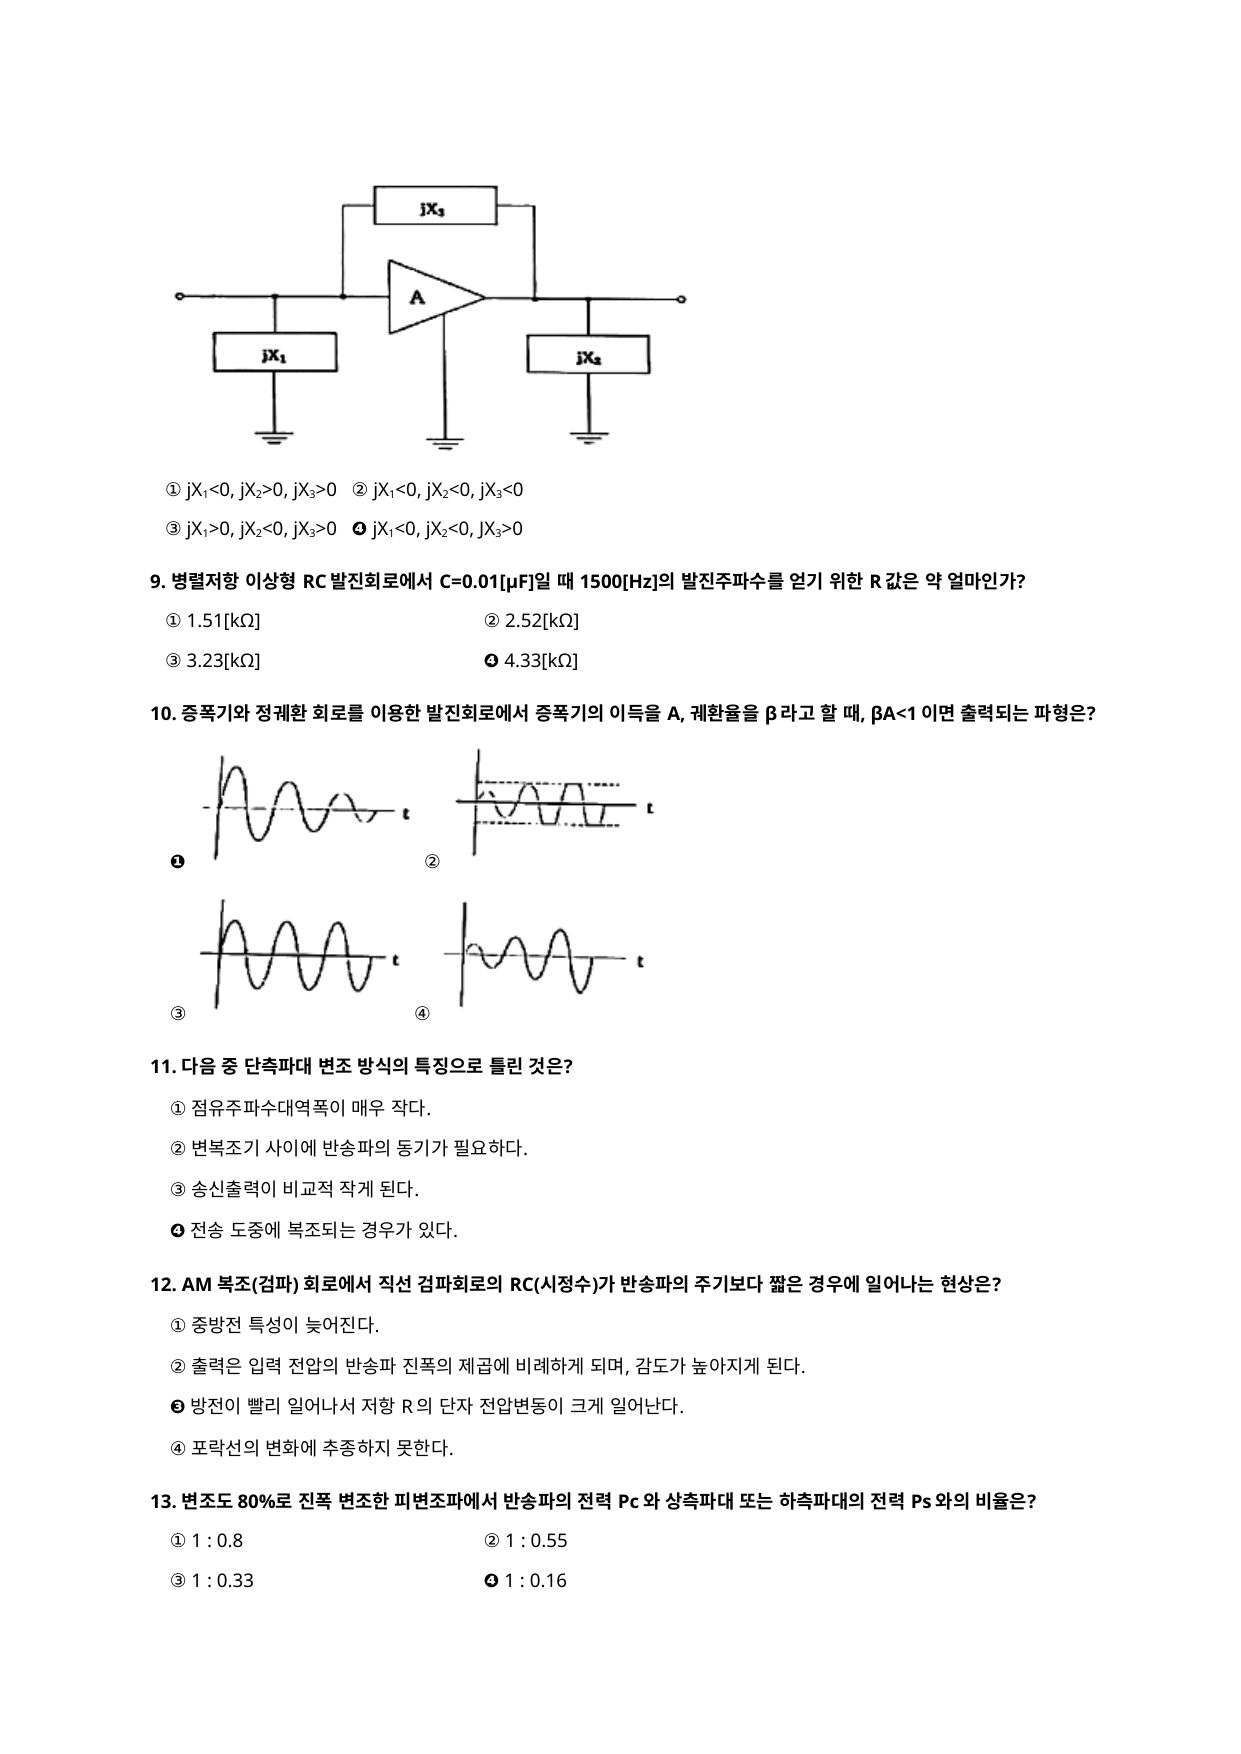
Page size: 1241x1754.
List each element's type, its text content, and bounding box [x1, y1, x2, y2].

text 10. 증폭기와 정궤환 회로를 이용한 발진회로에서 증폭기의 이득을 A, 궤환율을 β라고 할 때, βA<1이면 출력되는 파형은? [150, 699, 1090, 726]
text ❹ 전송 도중에 복조되는 경우가 있다. [150, 1216, 1090, 1243]
text ④ 포락선의 변화에 추종하지 못한다. [150, 1433, 1090, 1460]
text ③ 1 : 0.33 ❹ 1 : 0.16 [150, 1567, 1090, 1592]
picture [191, 887, 409, 1021]
text 13. 변조도80%로 진폭 변조한 피변조파에서 반송파의 전력 Pc와 상측파대 또는 하측파대의 전력 Ps와의 비율은? [150, 1487, 1090, 1514]
picture [445, 740, 662, 869]
text ② 변복조기 사이에 반송파의 동기가 필요하다. [150, 1134, 1090, 1161]
text ① 점유주파수대역폭이 매우 작다. [150, 1093, 1090, 1120]
text ② 출력은 입력 전압의 반송파 진폭의 제곱에 비례하게 되며, 감도가 높아지게 된다. [150, 1351, 1090, 1378]
text ① 1.51[kΩ] ② 2.52[kΩ] [150, 608, 1090, 633]
picture [164, 177, 696, 457]
text 9. 병렬저항 이상형 RC발진회로에서 C=0.01[μF]일 때 1500[Hz]의 발진주파수를 얻기 위한 R값은 약 얼마인가? [150, 567, 1090, 594]
text ① jX1<0, jX2>0, jX3>0 ② jX1<0, jX2<0, jX3<0 [150, 476, 1090, 502]
picture [190, 751, 419, 869]
text ① 중방전 특성이 늦어진다. [150, 1310, 1090, 1337]
text ③ 3.23[kΩ] ❹ 4.33[kΩ] [150, 647, 1090, 673]
text ❸ 방전이 빨리 일어나서 저항 R의 단자 전압변동이 크게 일어난다. [150, 1392, 1090, 1419]
picture [435, 892, 653, 1021]
text ③ 송신출력이 비교적 작게 된다. [150, 1175, 1090, 1202]
text 11. 다음 중 단측파대 변조 방식의 특징으로 틀린 것은? [150, 1052, 1090, 1079]
text ③ jX1>0, jX2<0, jX3>0 ❹ jX1<0, jX2<0, JX3>0 [150, 515, 1090, 541]
text ① 1 : 0.8 ② 1 : 0.55 [150, 1527, 1090, 1553]
text 12. AM 복조(검파) 회로에서 직선 검파회로의 RC(시정수)가 반송파의 주기보다 짧은 경우에 일어나는 현상은? [150, 1269, 1090, 1297]
